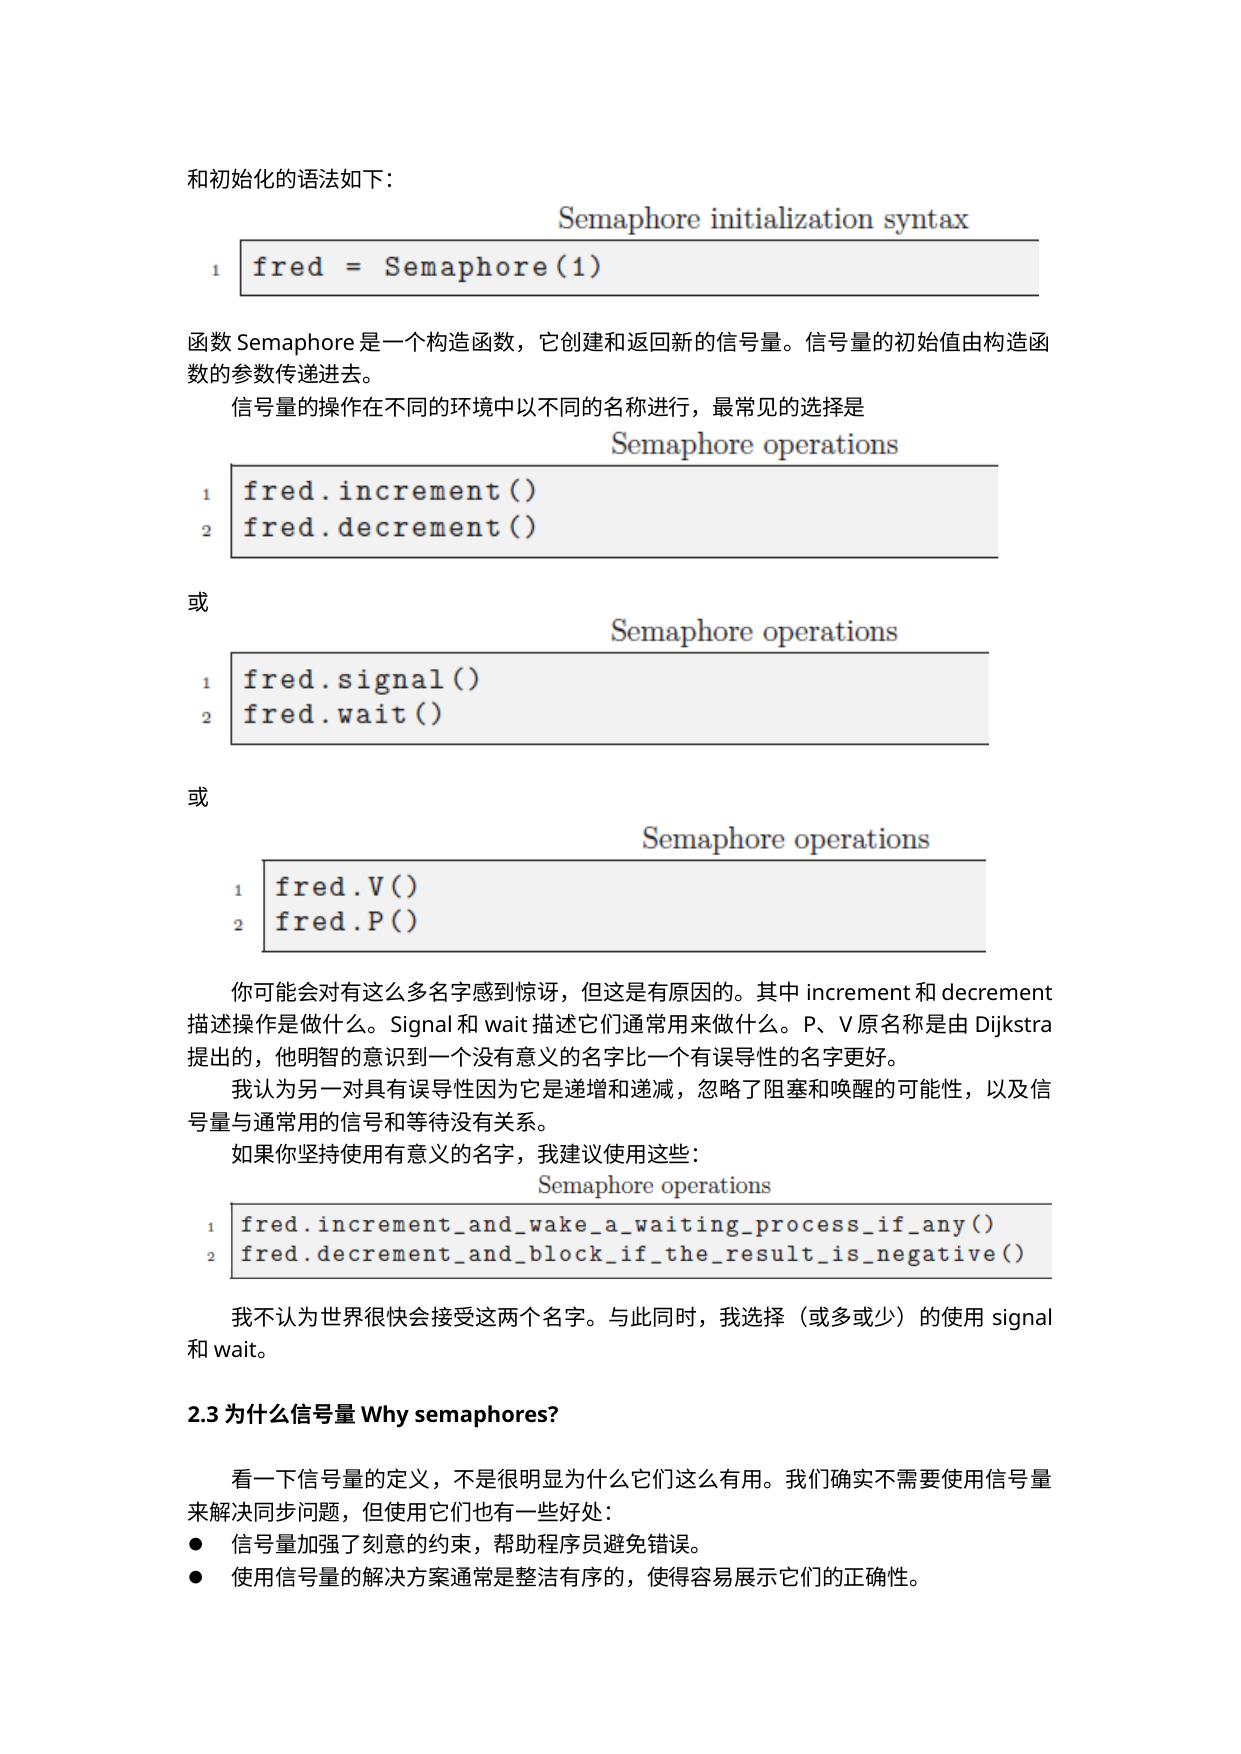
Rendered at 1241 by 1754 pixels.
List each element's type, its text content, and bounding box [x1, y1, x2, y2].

picture [187, 812, 986, 959]
text 信号量的操作在不同的环境中以不同的名称进行，最常见的选择是 [187, 389, 1053, 422]
text 你可能会对有这么多名字感到惊讶，但这是有原因的。其中increment和decrement描述操作是做什么。Signal和wait描述它们通常用来做什么。P、V原名称是由Dijkstra提出的，他明智的意识到一个没有意义的名字比一个有误导性的名字更好。 [187, 974, 1053, 1072]
text 我认为另一对具有误导性因为它是递增和递减，忽略了阻塞和唤醒的可能性，以及信号量与通常用的信号和等待没有关系。 [187, 1072, 1053, 1137]
picture [187, 194, 1039, 306]
list 使用信号量的解决方案通常是整洁有序的，使得容易展示它们的正确性。 [187, 1559, 1053, 1592]
text 或 [187, 584, 1053, 617]
list 信号量加强了刻意的约束，帮助程序员避免错误。 [187, 1527, 1053, 1559]
picture [187, 617, 989, 758]
picture [187, 422, 999, 565]
text 我不认为世界很快会接受这两个名字。与此同时，我选择（或多或少）的使用signal和wait。 [187, 1299, 1053, 1364]
picture [187, 1169, 1052, 1288]
text 或 [187, 779, 1053, 812]
text 如果你坚持使用有意义的名字，我建议使用这些： [187, 1137, 1053, 1169]
text 2.3 为什么信号量 Why semaphores? [187, 1397, 1053, 1429]
text 在这本书中，我会用一种简单的伪代码来展示信号量是怎样工作的。创建新的信号量和初始化的语法如下： [187, 162, 1053, 194]
text 看一下信号量的定义，不是很明显为什么它们这么有用。我们确实不需要使用信号量来解决同步问题，但使用它们也有一些好处： [187, 1462, 1053, 1527]
